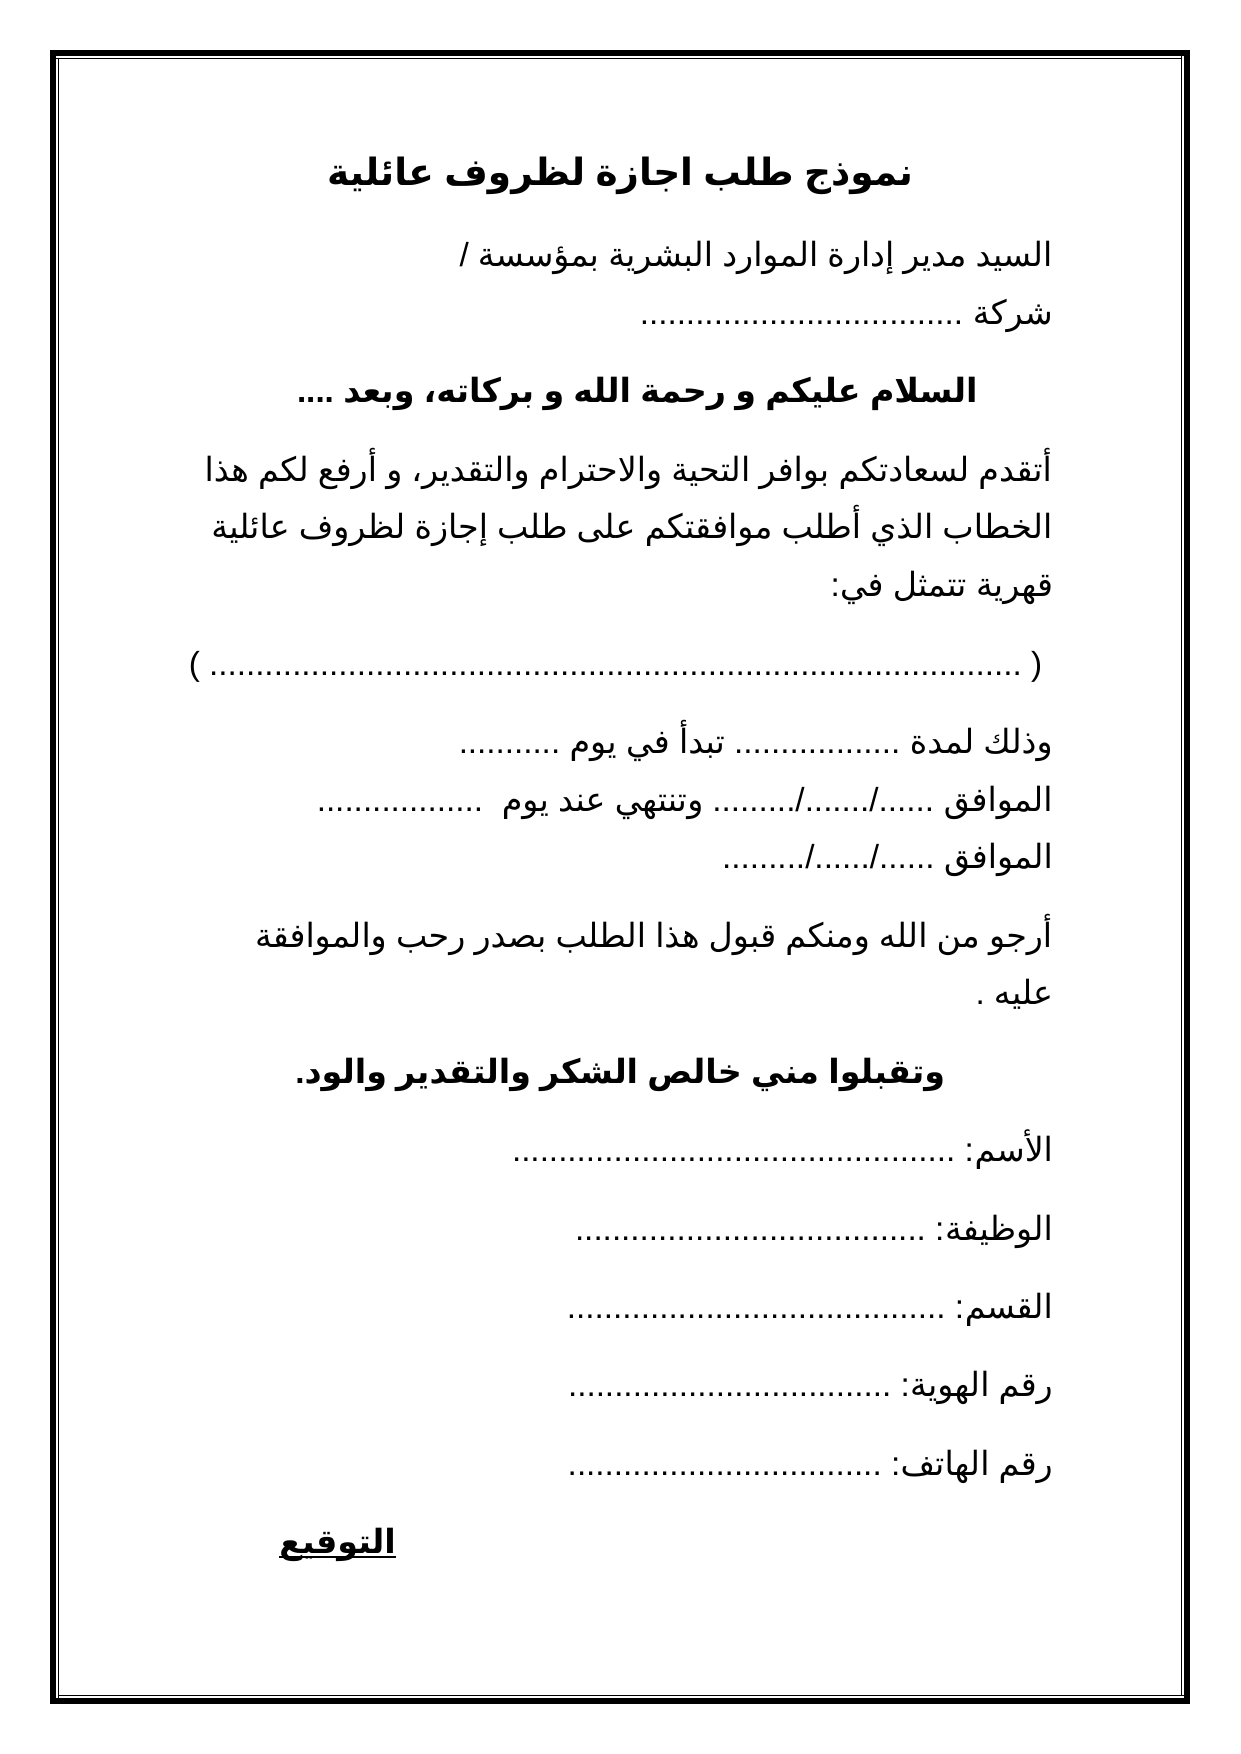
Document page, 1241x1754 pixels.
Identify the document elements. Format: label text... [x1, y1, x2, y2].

text الأسم: ................................................ [187, 1130, 1053, 1169]
text وذلك لمدة .................. تبدأ في يوم ........... الموافق ....../......./......... وتنتهي عند يوم .................. الموافق ....../....../......... [187, 722, 1053, 876]
text التوقيع [187, 1522, 1053, 1561]
text ( ........................................................................................ ) [187, 644, 1053, 682]
text السلام عليكم و رحمة الله و بركاته، وبعد .... [187, 372, 978, 410]
text السيد مدير إدارة الموارد البشرية بمؤسسة / شركة ................................... [187, 236, 1053, 332]
text أرجو من الله ومنكم قبول هذا الطلب بصدر رحب والموافقة عليه . [187, 916, 1053, 1012]
text الوظيفة: ...................................... [187, 1209, 1053, 1247]
text القسم: ......................................... [187, 1287, 1053, 1326]
text رقم الهوية: ................................... [187, 1366, 1053, 1404]
text وتقبلوا مني خالص الشكر والتقدير والود. [187, 1052, 1053, 1090]
text نموذج طلب اجازة لظروف عائلية [187, 150, 1053, 193]
text رقم الهاتف: .................................. [187, 1444, 1053, 1482]
text أتقدم لسعادتكم بوافر التحية والاحترام والتقدير، و أرفع لكم هذا الخطاب الذي أطلب موافقتكم على طلب إجازة لظروف عائلية قهرية تتمثل في: [187, 450, 1053, 604]
